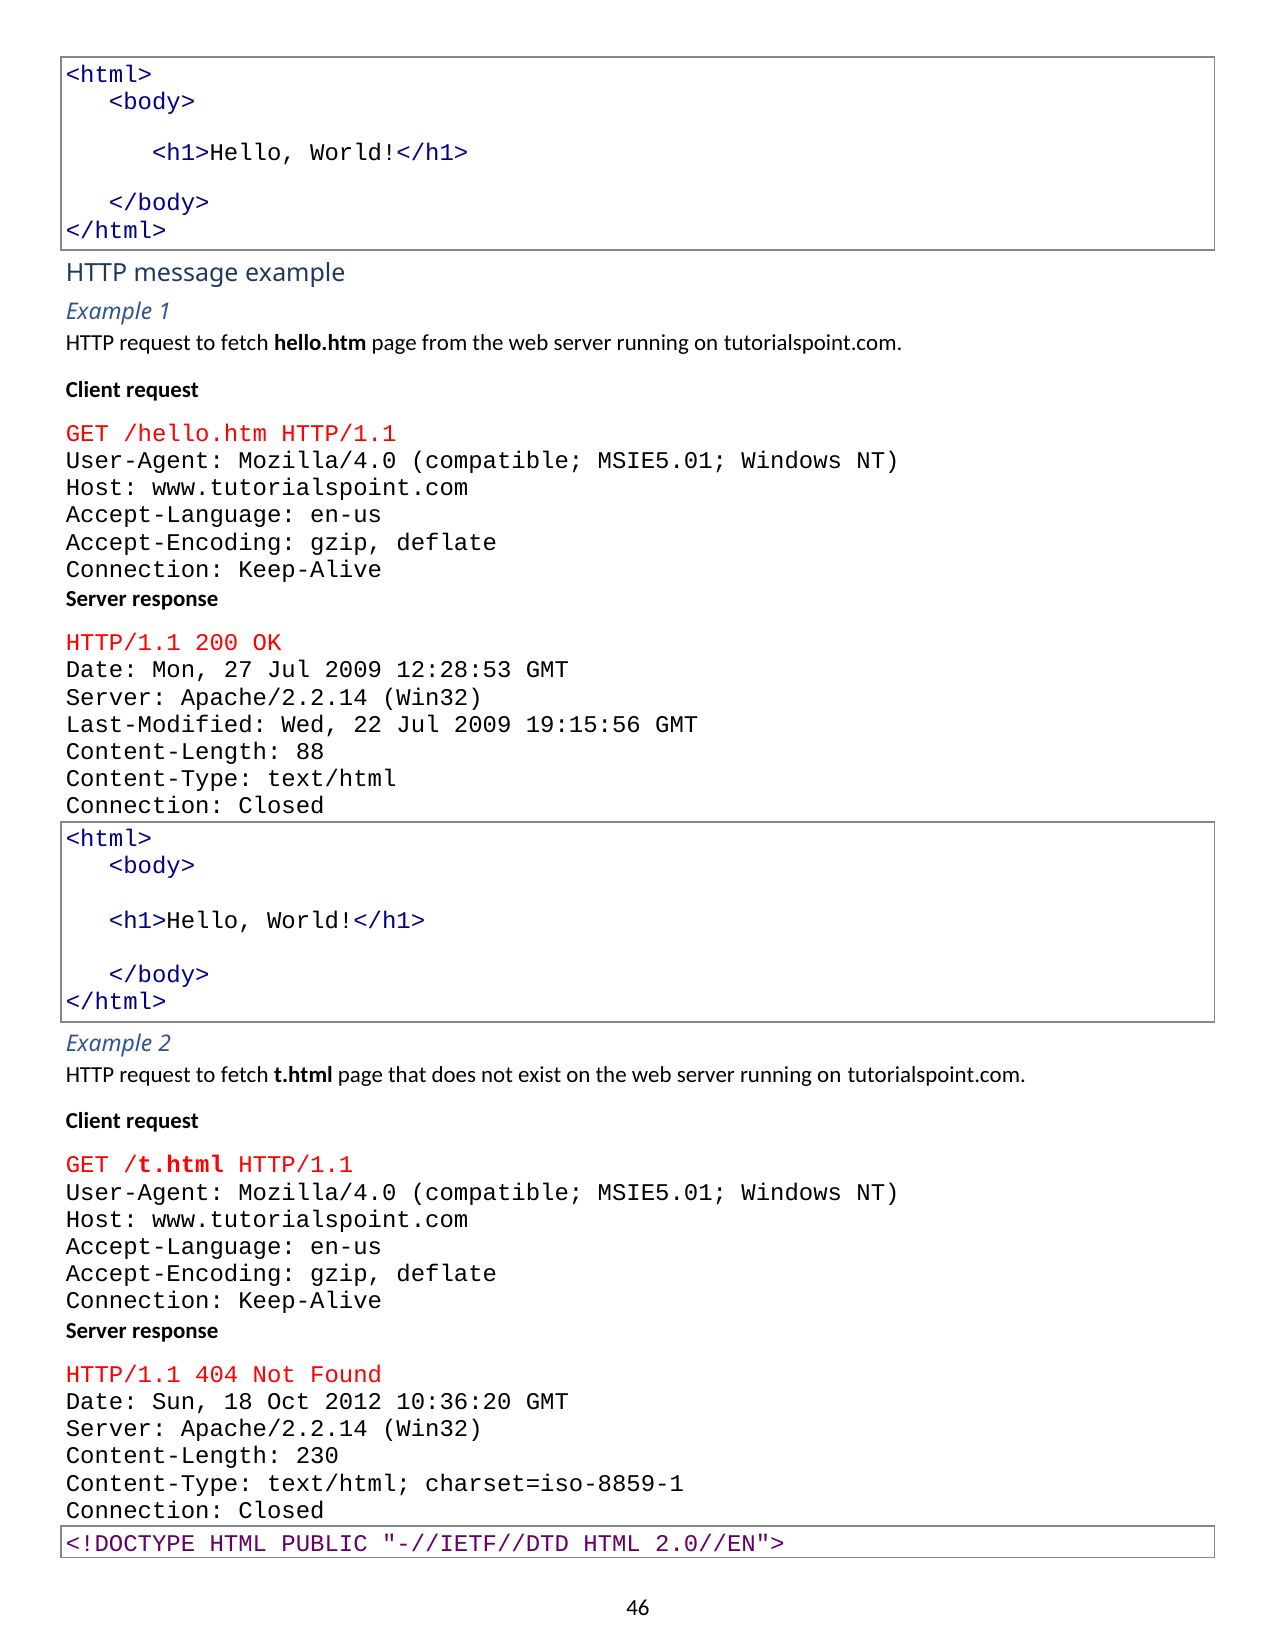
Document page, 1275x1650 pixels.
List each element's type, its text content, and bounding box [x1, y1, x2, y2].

text Client request [66, 375, 1209, 403]
text </html> [62, 212, 1214, 249]
text HTTP request to fetch hello.htm page from the web server running on tutorialspoint.com. [66, 328, 1209, 356]
subtitle HTTP message example [66, 255, 1209, 289]
text <body> [66, 89, 1209, 116]
text HTTP/1.1 404 Not Found [66, 1362, 1209, 1389]
subtitle Example 2 [66, 1027, 1209, 1058]
text Accept-Encoding: gzip, deflate [66, 530, 1209, 557]
text <h1>Hello, World!</h1> [66, 908, 1209, 935]
text Date: Sun, 18 Oct 2012 10:36:20 GMT [66, 1389, 1209, 1417]
text User-Agent: Mozilla/4.0 (compatible; MSIE5.01; Windows NT) [66, 1180, 1209, 1207]
text <!DOCTYPE HTML PUBLIC "-//IETF//DTD HTML 2.0//EN"> [62, 1527, 1214, 1557]
text Content-Type: text/html; charset=iso-8859-1 [66, 1471, 1209, 1498]
text <html> [62, 58, 1214, 89]
text Host: www.tutorialspoint.com [66, 476, 1209, 503]
text Accept-Language: en-us [66, 1234, 1209, 1261]
text GET /t.html HTTP/1.1 [66, 1153, 1209, 1180]
text Server response [66, 1316, 1209, 1344]
text Host: www.tutorialspoint.com [66, 1207, 1209, 1234]
text Last-Modified: Wed, 22 Jul 2009 19:15:56 GMT [66, 712, 1209, 739]
text <body> [66, 854, 1209, 881]
text Content-Length: 88 [66, 739, 1209, 767]
text Server: Apache/2.2.14 (Win32) [66, 1417, 1209, 1444]
text Connection: Keep-Alive [66, 1289, 1209, 1316]
text Content-Type: text/html [66, 767, 1209, 794]
text HTTP request to fetch t.html page that does not exist on the web server running on tutorialspoint.com. [66, 1060, 1209, 1088]
text Accept-Encoding: gzip, deflate [66, 1261, 1209, 1289]
text Server response [66, 584, 1209, 612]
text </html> [62, 984, 1214, 1021]
text Accept-Language: en-us [66, 503, 1209, 530]
text Connection: Keep-Alive [66, 557, 1209, 584]
text Client request [66, 1106, 1209, 1134]
text Server: Apache/2.2.14 (Win32) [66, 685, 1209, 712]
subtitle Example 1 [66, 295, 1209, 327]
text User-Agent: Mozilla/4.0 (compatible; MSIE5.01; Windows NT) [66, 448, 1209, 476]
text </body> [66, 191, 1209, 212]
text HTTP/1.1 200 OK [66, 631, 1209, 658]
text Content-Length: 230 [66, 1444, 1209, 1471]
text <h1>Hello, World!</h1> [66, 140, 1209, 167]
text Connection: Closed [66, 1498, 1209, 1525]
text GET /hello.htm HTTP/1.1 [66, 421, 1209, 448]
text Connection: Closed [66, 794, 1209, 821]
text <html> [62, 823, 1214, 854]
text </body> [66, 963, 1209, 984]
text Date: Mon, 27 Jul 2009 12:28:53 GMT [66, 658, 1209, 685]
